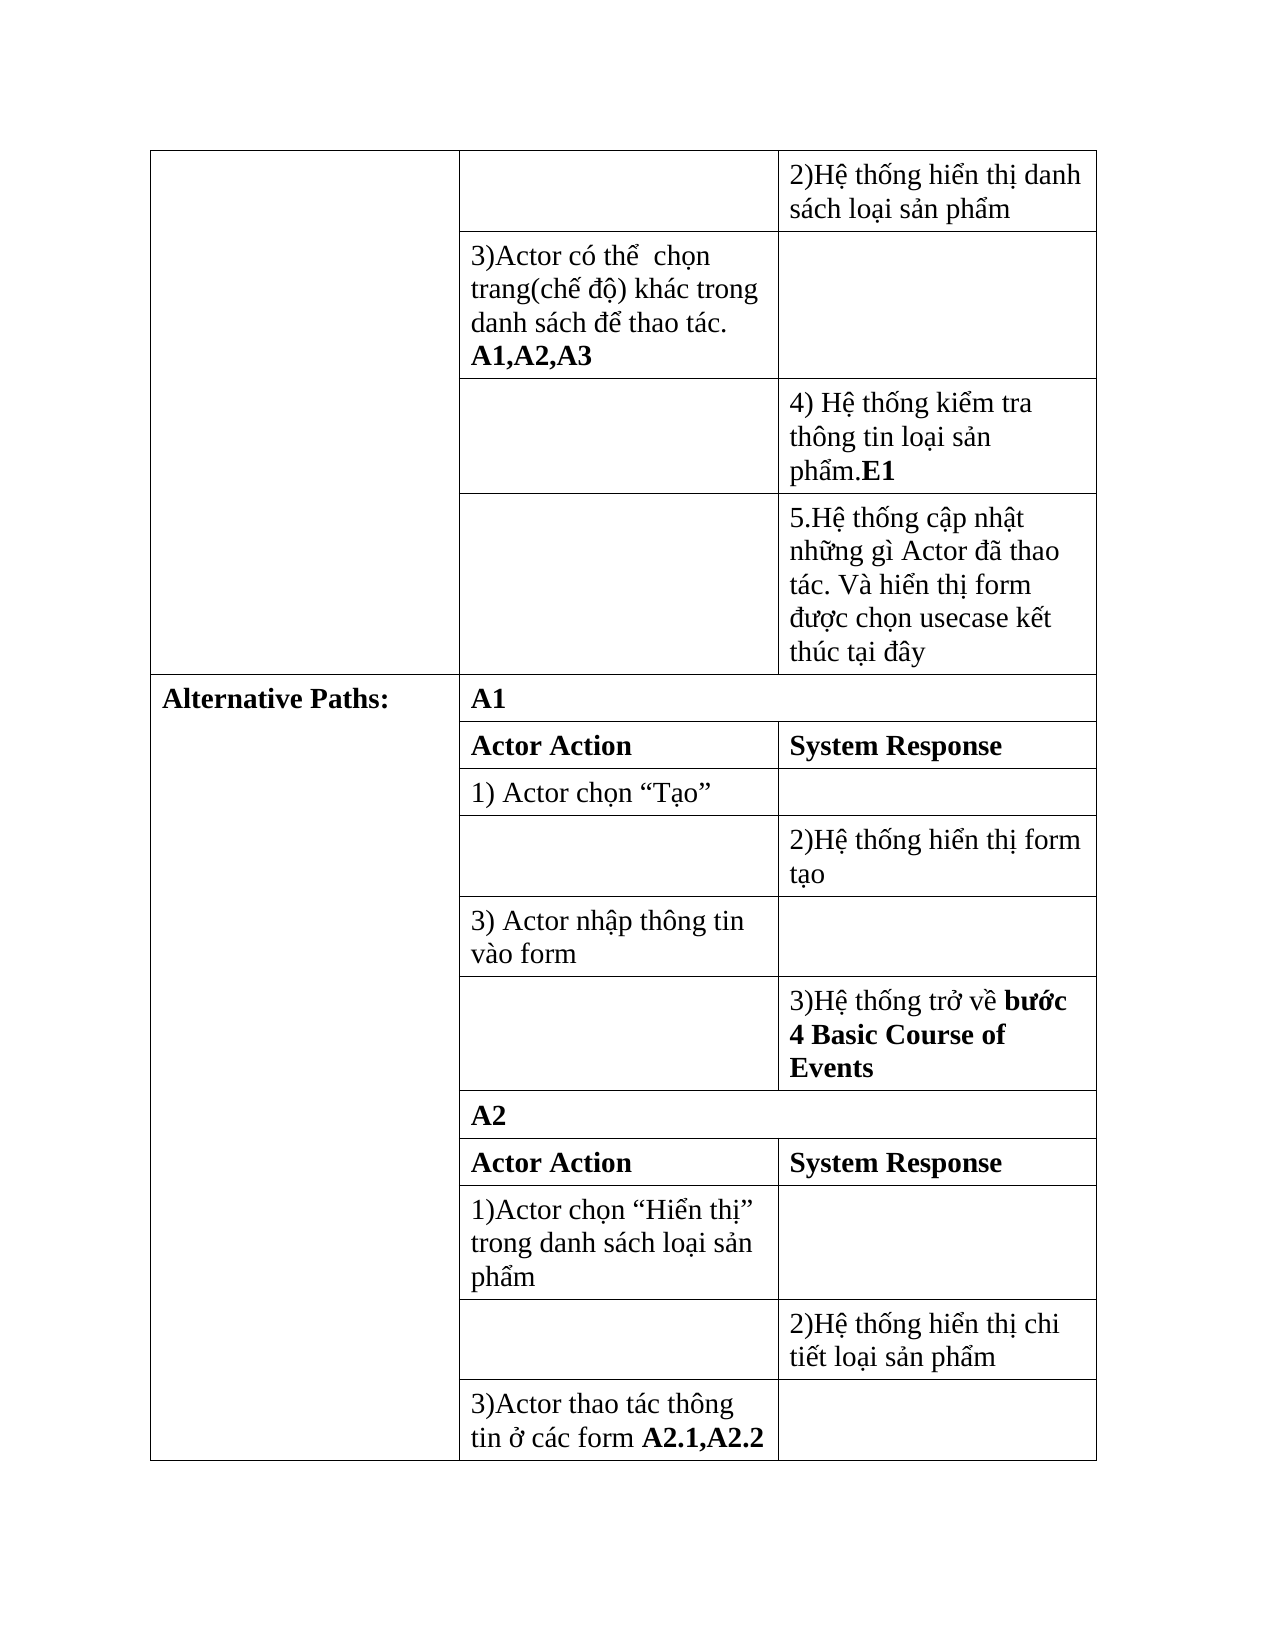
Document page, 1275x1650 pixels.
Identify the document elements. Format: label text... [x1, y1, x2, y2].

table_cell Actor Action [460, 1139, 778, 1184]
table_cell [460, 1300, 778, 1379]
table_cell 1) Actor chọn “Tạo” [460, 769, 778, 815]
table_cell System Response [779, 1139, 1096, 1184]
table_cell [460, 151, 778, 231]
table_cell [779, 1186, 1096, 1299]
table_cell Actor Action [460, 722, 778, 768]
table_cell [460, 816, 778, 896]
table_cell 3)Actor thao tác thông tin ở các form A2.1,A2.2 [460, 1380, 778, 1460]
table_cell A1 [460, 675, 1096, 721]
table_cell 4) Hệ thống kiểm tra thông tin loại sản phẩm.E1 [779, 379, 1096, 492]
table_cell [460, 977, 778, 1090]
table_cell 2)Hệ thống hiển thị chi tiết loại sản phẩm [779, 1300, 1096, 1379]
table_cell [779, 232, 1096, 378]
table_cell Alternative Paths: [151, 675, 459, 1460]
table_cell A2 [460, 1091, 1096, 1137]
table_cell 1)Actor chọn “Hiển thị” trong danh sách loại sản phẩm [460, 1186, 778, 1299]
table_cell [779, 897, 1096, 976]
table_cell [460, 494, 778, 674]
table_cell 3)Hệ thống trở về bước 4 Basic Course of Events [779, 977, 1096, 1090]
table_cell [779, 769, 1096, 815]
table_cell 3)Actor có thể chọn trang(chế độ) khác trong danh sách để thao tác. A1,A2,A3 [460, 232, 778, 378]
table_cell 2)Hệ thống hiển thị form tạo [779, 816, 1096, 896]
table_cell System Response [779, 722, 1096, 768]
table_cell 5.Hệ thống cập nhật những gì Actor đã thao tác. Và hiển thị form được chọn usecase kết thúc tại đây [779, 494, 1096, 674]
table_cell 3) Actor nhập thông tin vào form [460, 897, 778, 976]
table_cell [460, 379, 778, 492]
table_cell [779, 1380, 1096, 1460]
table_cell 2)Hệ thống hiển thị danh sách loại sản phẩm [779, 151, 1096, 231]
